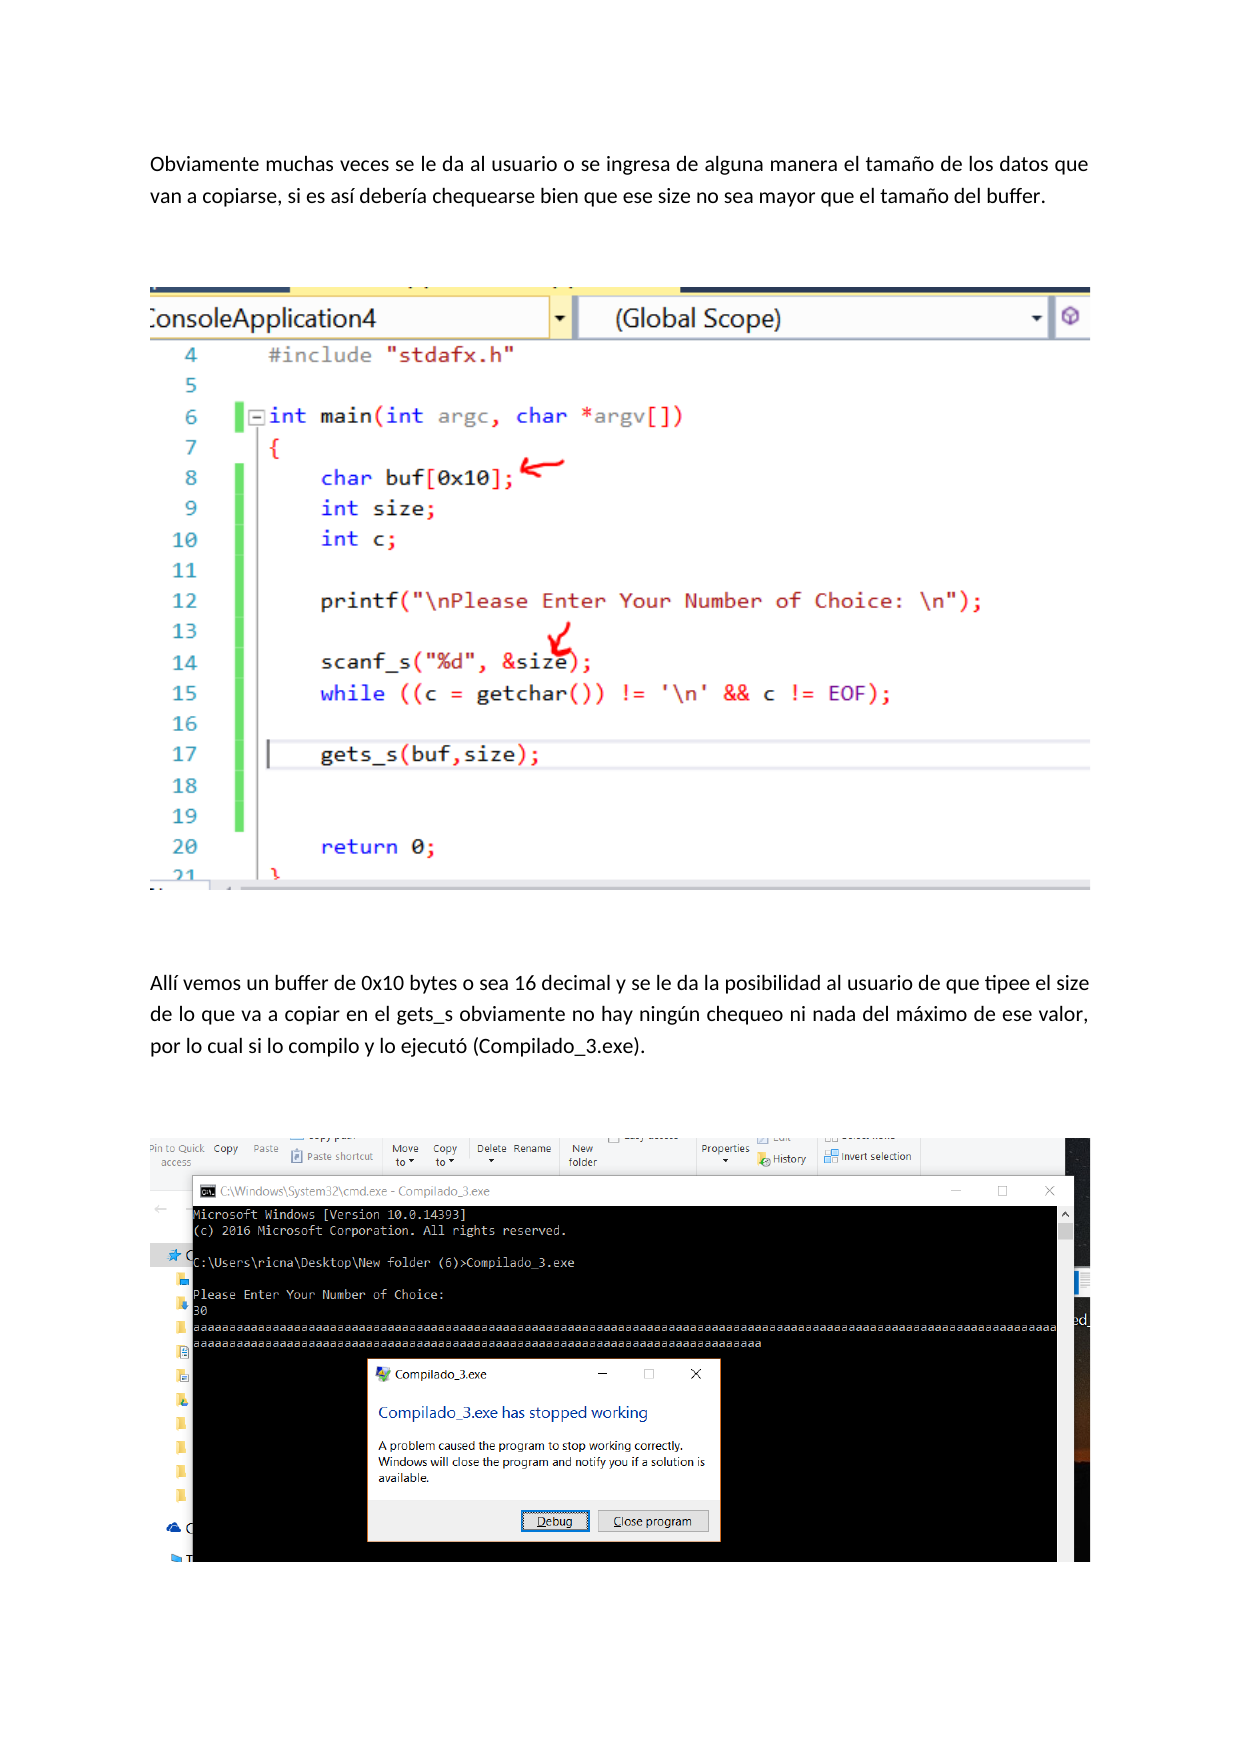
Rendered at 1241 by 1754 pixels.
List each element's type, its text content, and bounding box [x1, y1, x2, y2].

picture [150, 287, 1091, 890]
text Allí vemos un buffer de 0x10 bytes o sea 16 decimal y se le da la posibilidad al usuario de que tipee el size de lo que va a copiar en el gets_s obviamente no hay ningún chequeo ni nada del máximo de ese valor, por lo cual si lo compilo y lo ejecutó (Compilado_3.exe). [150, 969, 1090, 1059]
picture [150, 1138, 1091, 1562]
text Obviamente muchas veces se le da al usuario o se ingresa de alguna manera el tamaño de los datos que van a copiarse, si es así debería chequearse bien que ese size no sea mayor que el tamaño del buffer. [150, 150, 1090, 209]
